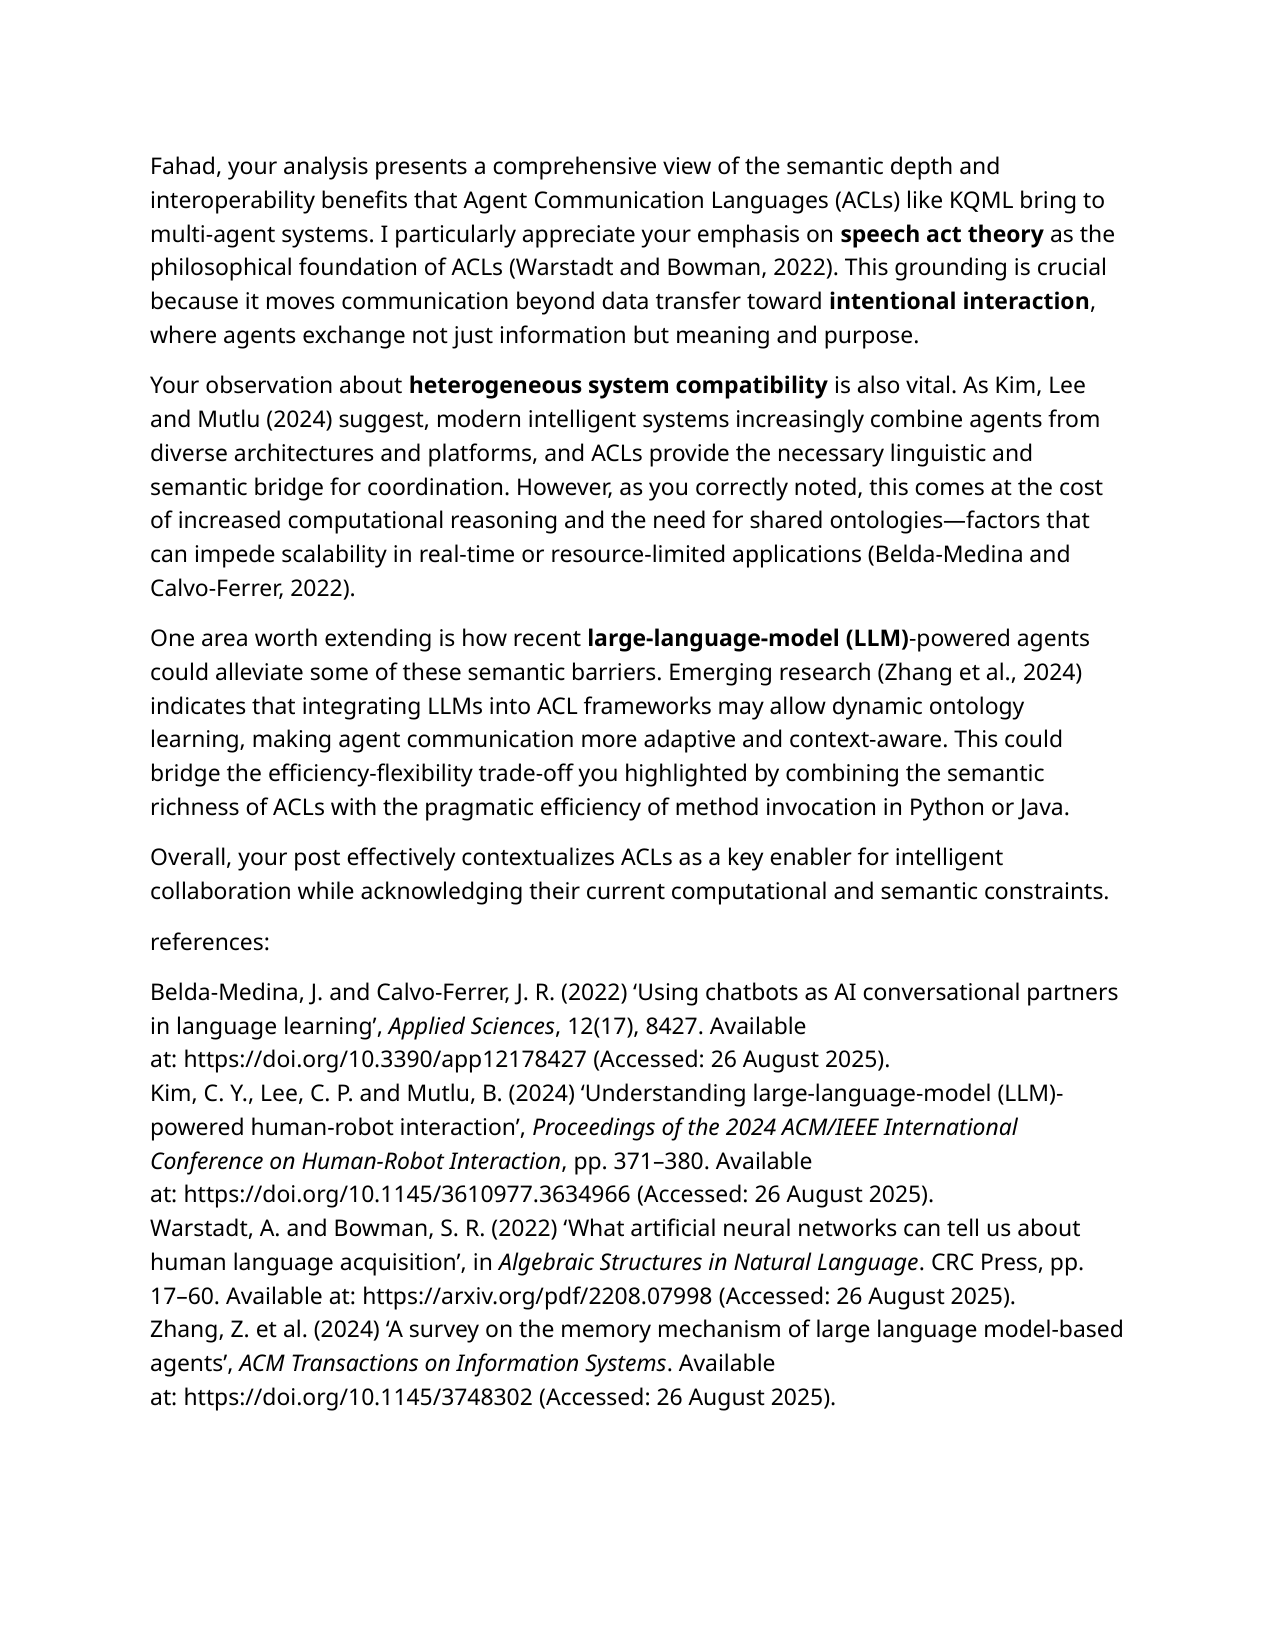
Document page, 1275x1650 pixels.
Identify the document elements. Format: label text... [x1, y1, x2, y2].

text Overall, your post effectively contextualizes ACLs as a key enabler for intelligent collaboration while acknowledging their current computational and semantic constraints. [150, 841, 1125, 906]
text One area worth extending is how recent large-language-model (LLM)-powered agents could alleviate some of these semantic barriers. Emerging research (Zhang et al., 2024) indicates that integrating LLMs into ACL frameworks may allow dynamic ontology learning, making agent communication more adaptive and context-aware. This could bridge the efficiency-flexibility trade-off you highlighted by combining the semantic richness of ACLs with the pragmatic efficiency of method invocation in Python or Java. [150, 622, 1125, 822]
text Fahad, your analysis presents a comprehensive view of the semantic depth and interoperability benefits that Agent Communication Languages (ACLs) like KQML bring to multi-agent systems. I particularly appreciate your emphasis on speech act theory as the philosophical foundation of ACLs (Warstadt and Bowman, 2022). This grounding is crucial because it moves communication beyond data transfer toward intentional interaction, where agents exchange not just information but meaning and purpose. [150, 150, 1125, 350]
text references: [150, 925, 1125, 957]
text Your observation about heterogeneous system compatibility is also vital. As Kim, Lee and Mutlu (2024) suggest, modern intelligent systems increasingly combine agents from diverse architectures and platforms, and ACLs provide the necessary linguistic and semantic bridge for coordination. However, as you correctly noted, this comes at the cost of increased computational reasoning and the need for shared ontologies—factors that can impede scalability in real-time or resource-limited applications (Belda-Medina and Calvo-Ferrer, 2022). [150, 369, 1125, 603]
text Belda-Medina, J. and Calvo-Ferrer, J. R. (2022) ‘Using chatbots as AI conversational partners in language learning’, Applied Sciences, 12(17), 8427. Available at: https://doi.org/10.3390/app12178427 (Accessed: 26 August 2025). Kim, C. Y., Lee, C. P. and Mutlu, B. (2024) ‘Understanding large-language-model (LLM)-powered human-robot interaction’, Proceedings of the 2024 ACM/IEEE International Conference on Human-Robot Interaction, pp. 371–380. Available at: https://doi.org/10.1145/3610977.3634966 (Accessed: 26 August 2025). Warstadt, A. and Bowman, S. R. (2022) ‘What artificial neural networks can tell us about human language acquisition’, in Algebraic Structures in Natural Language. CRC Press, pp. 17–60. Available at: https://arxiv.org/pdf/2208.07998 (Accessed: 26 August 2025). Zhang, Z. et al. (2024) ‘A survey on the memory mechanism of large language model-based agents’, ACM Transactions on Information Systems. Available at: https://doi.org/10.1145/3748302 (Accessed: 26 August 2025). [150, 976, 1125, 1412]
